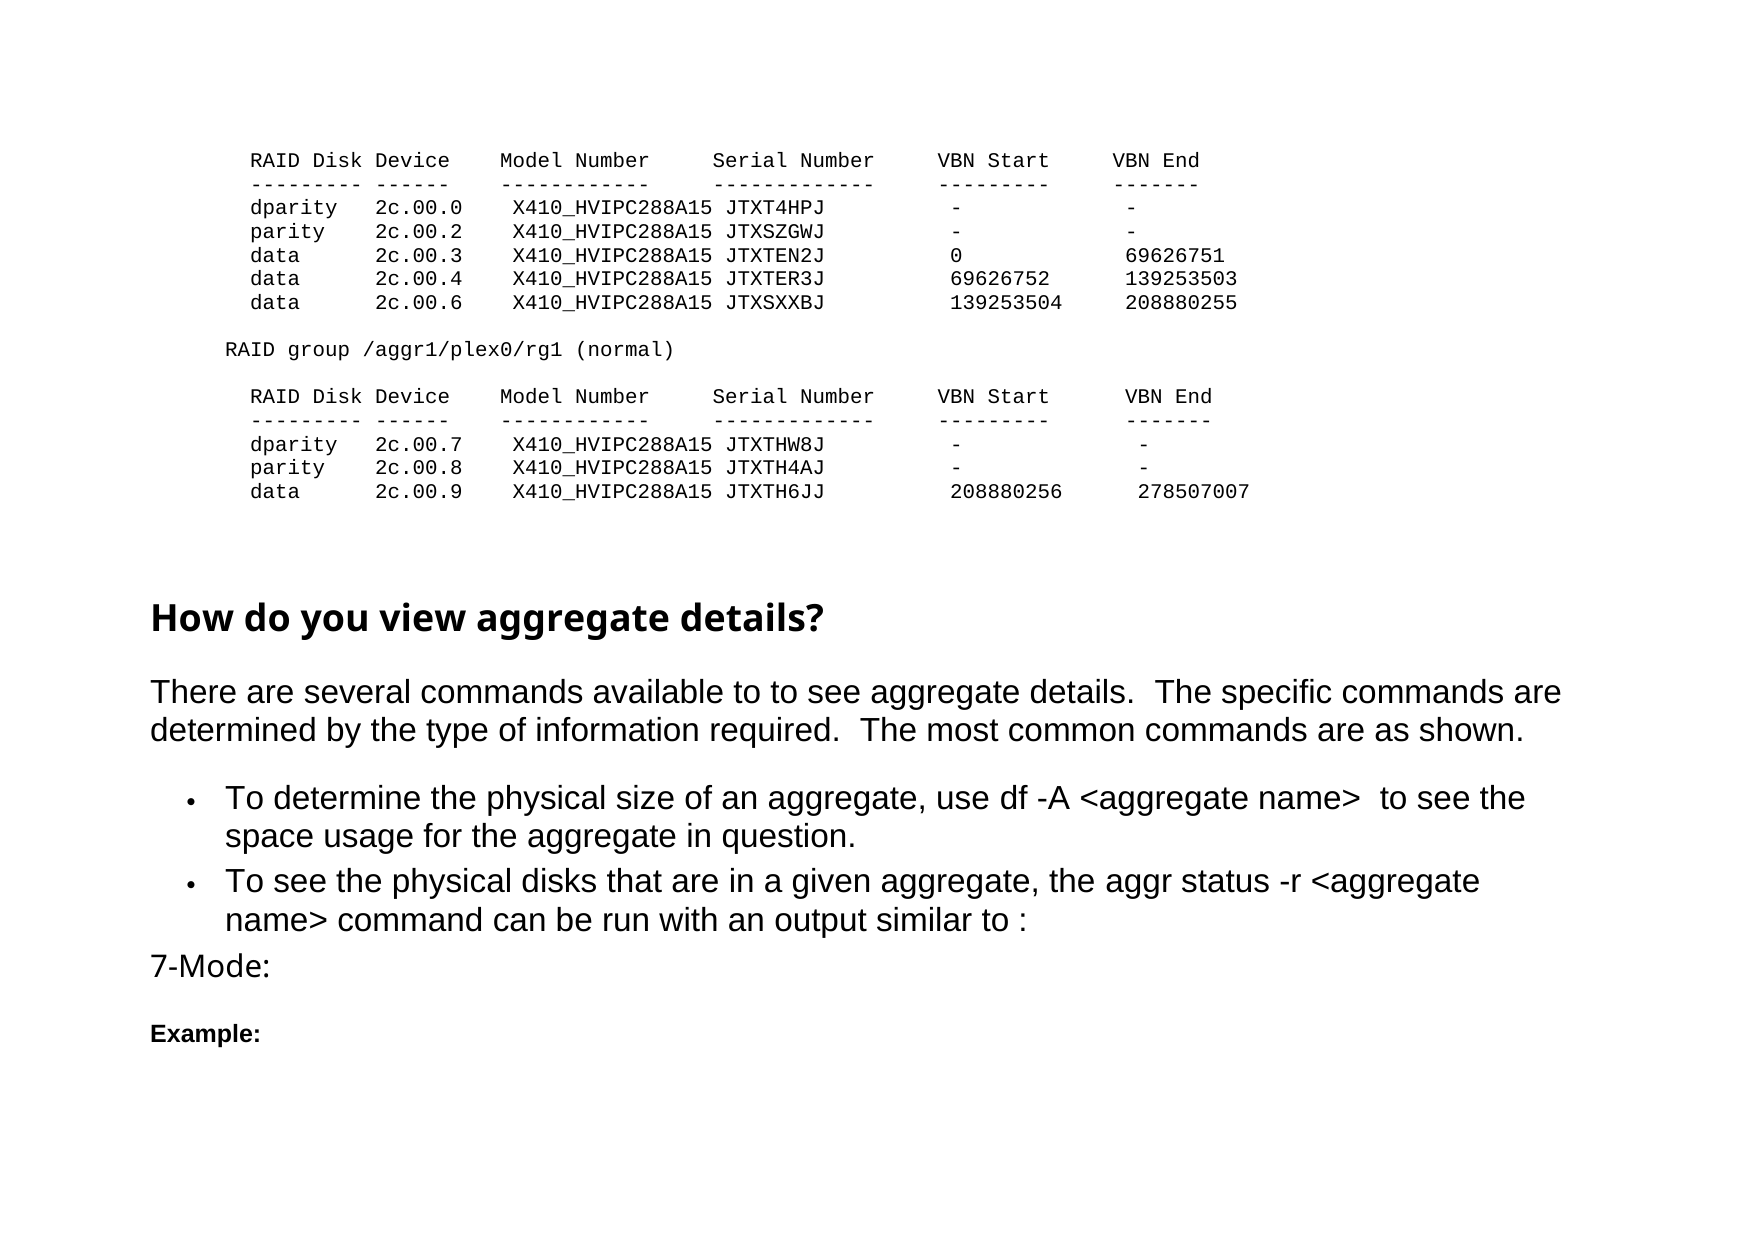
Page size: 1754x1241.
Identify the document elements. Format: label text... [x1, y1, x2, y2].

text data 2c.00.4 X410_HVIPC288A15 JTXTER3J 69626752 139253503 [150, 268, 1604, 292]
list To see the physical disks that are in a given aggregate, the aggr status -r <aggregate name> command can be run with an output similar to : [187, 861, 1604, 938]
text data 2c.00.6 X410_HVIPC288A15 JTXSXXBJ 139253504 208880255 [150, 292, 1604, 316]
text parity 2c.00.2 X410_HVIPC288A15 JTXSZGWJ - - [150, 221, 1604, 244]
text There are several commands available to to see aggregate details. The specific commands are determined by the type of information required. The most common commands are as shown. [150, 672, 1604, 749]
text dparity 2c.00.7 X410_HVIPC288A15 JTXTHW8J - - [150, 434, 1604, 457]
text RAID Disk Device Model Number Serial Number VBN Start VBN End [150, 386, 1604, 410]
text dparity 2c.00.0 X410_HVIPC288A15 JTXT4HPJ - - [150, 197, 1604, 221]
subtitle 7-Mode: [150, 944, 1604, 987]
text --------- ------ ------------ ------------- --------- ------- [150, 410, 1604, 434]
text data 2c.00.9 X410_HVIPC288A15 JTXTH6JJ 208880256 278507007 [150, 481, 1604, 505]
text --------- ------ ------------ ------------- --------- ------- [150, 174, 1604, 197]
text Example: [150, 1019, 1604, 1048]
text data 2c.00.3 X410_HVIPC288A15 JTXTEN2J 0 69626751 [150, 244, 1604, 268]
subtitle How do you view aggregate details? [150, 592, 1604, 643]
text RAID group /aggr1/plex0/rg1 (normal) [150, 339, 1604, 363]
list To determine the physical size of an aggregate, use df -A <aggregate name> to see the space usage for the aggregate in question. [187, 778, 1604, 855]
text RAID Disk Device Model Number Serial Number VBN Start VBN End [150, 150, 1604, 174]
text parity 2c.00.8 X410_HVIPC288A15 JTXTH4AJ - - [150, 457, 1604, 481]
